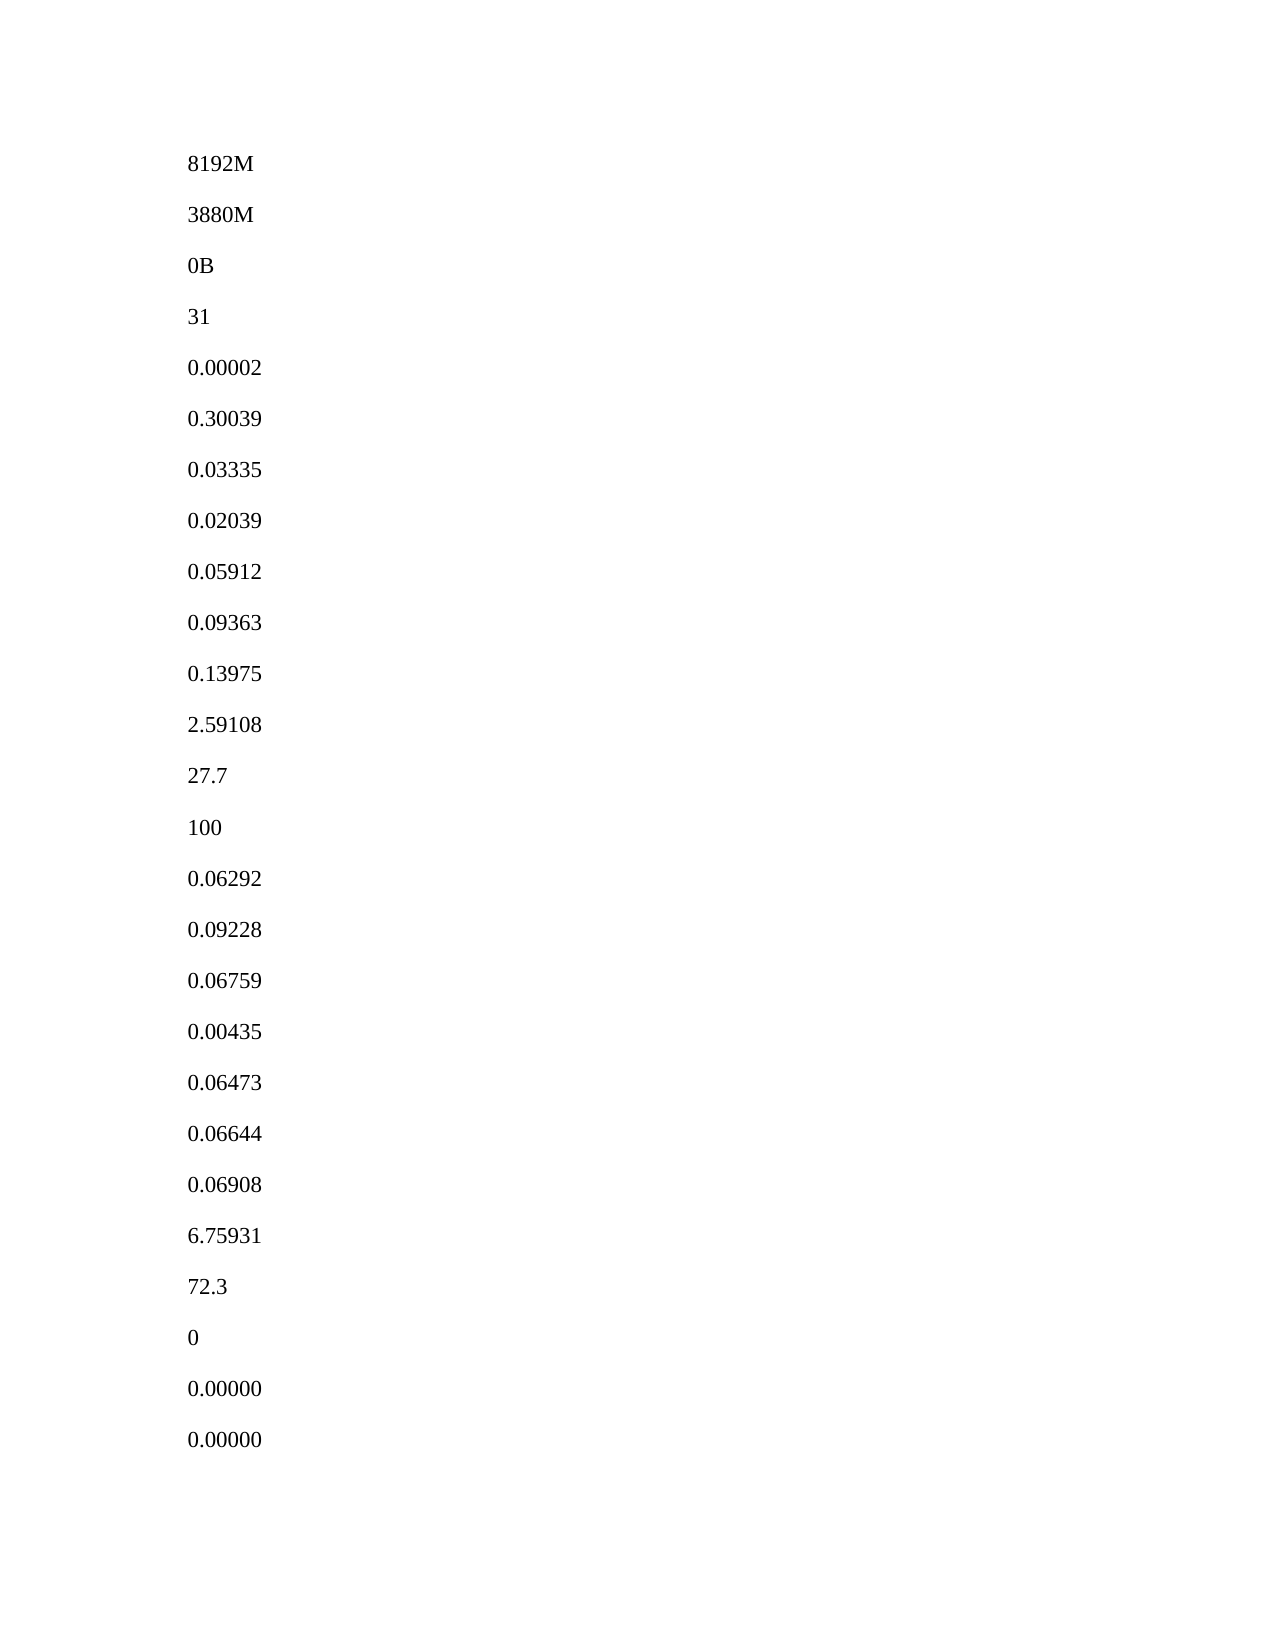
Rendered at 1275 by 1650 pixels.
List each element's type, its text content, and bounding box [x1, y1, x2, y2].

table_cell 0.00435 [176, 1018, 1076, 1069]
table_cell 0.02039 [176, 507, 1076, 558]
table_cell 6.75931 [176, 1222, 1076, 1273]
table_cell 31 [176, 303, 1076, 354]
table_cell 2.59108 [176, 711, 1076, 762]
table_cell 0.00000 [176, 1375, 1076, 1426]
table_cell 0.06644 [176, 1120, 1076, 1171]
table_cell 0.30039 [176, 405, 1076, 456]
table_cell 0.06473 [176, 1069, 1076, 1120]
table_cell 0 [176, 1324, 1076, 1375]
table_cell 0.00002 [176, 354, 1076, 405]
table_cell 100 [176, 814, 1076, 864]
table_header 8192M [176, 150, 1076, 201]
table_cell 0.06292 [176, 865, 1076, 916]
table_cell 0B [176, 252, 1076, 303]
table_cell 72.3 [176, 1273, 1076, 1324]
table_cell 0.13975 [176, 660, 1076, 711]
table_cell 3880M [176, 201, 1076, 252]
table_cell 0.00000 [176, 1426, 1076, 1477]
table_cell 0.09363 [176, 609, 1076, 660]
table_cell 0.06759 [176, 967, 1076, 1018]
table_cell 27.7 [176, 763, 1076, 813]
table_cell 0.03335 [176, 456, 1076, 507]
table_cell 0.09228 [176, 916, 1076, 967]
table_cell 0.06908 [176, 1171, 1076, 1222]
table_cell 0.05912 [176, 558, 1076, 609]
